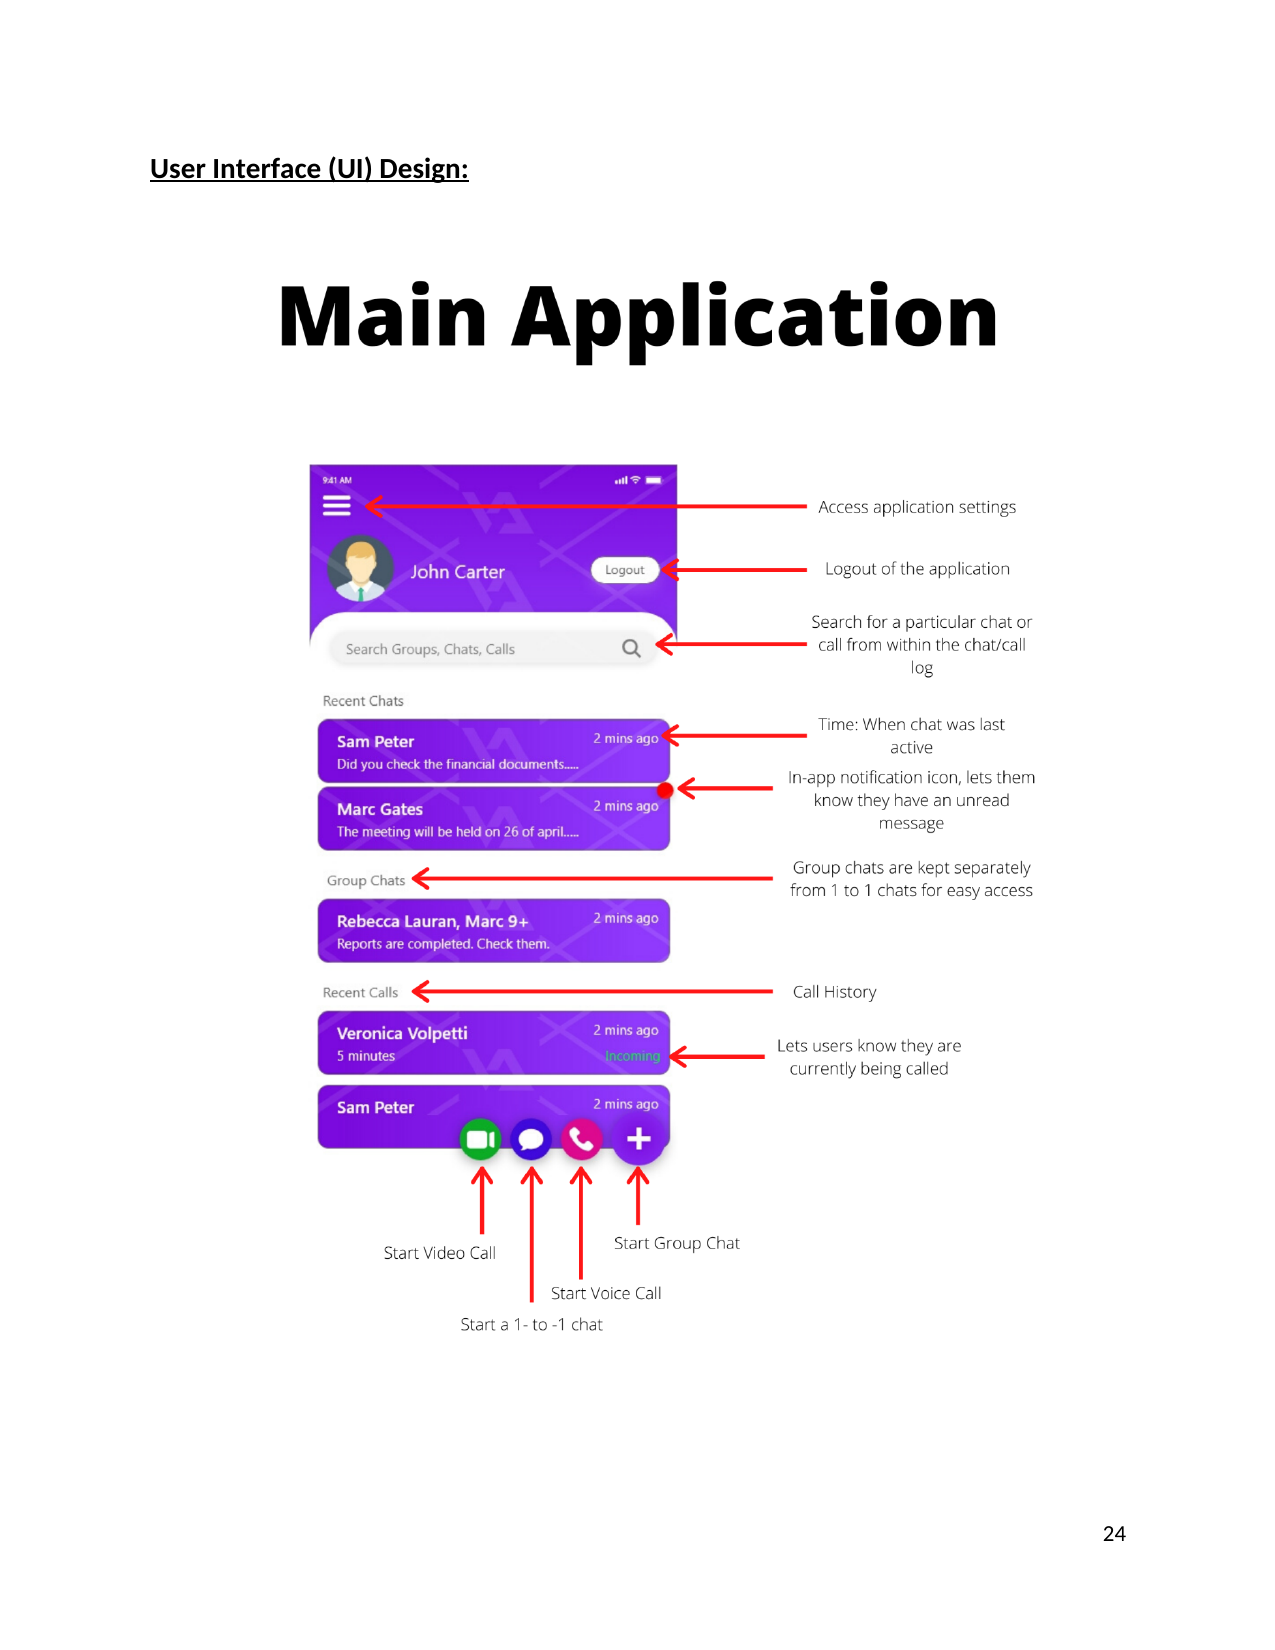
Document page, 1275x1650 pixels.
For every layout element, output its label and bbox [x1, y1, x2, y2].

picture [227, 243, 1048, 1406]
